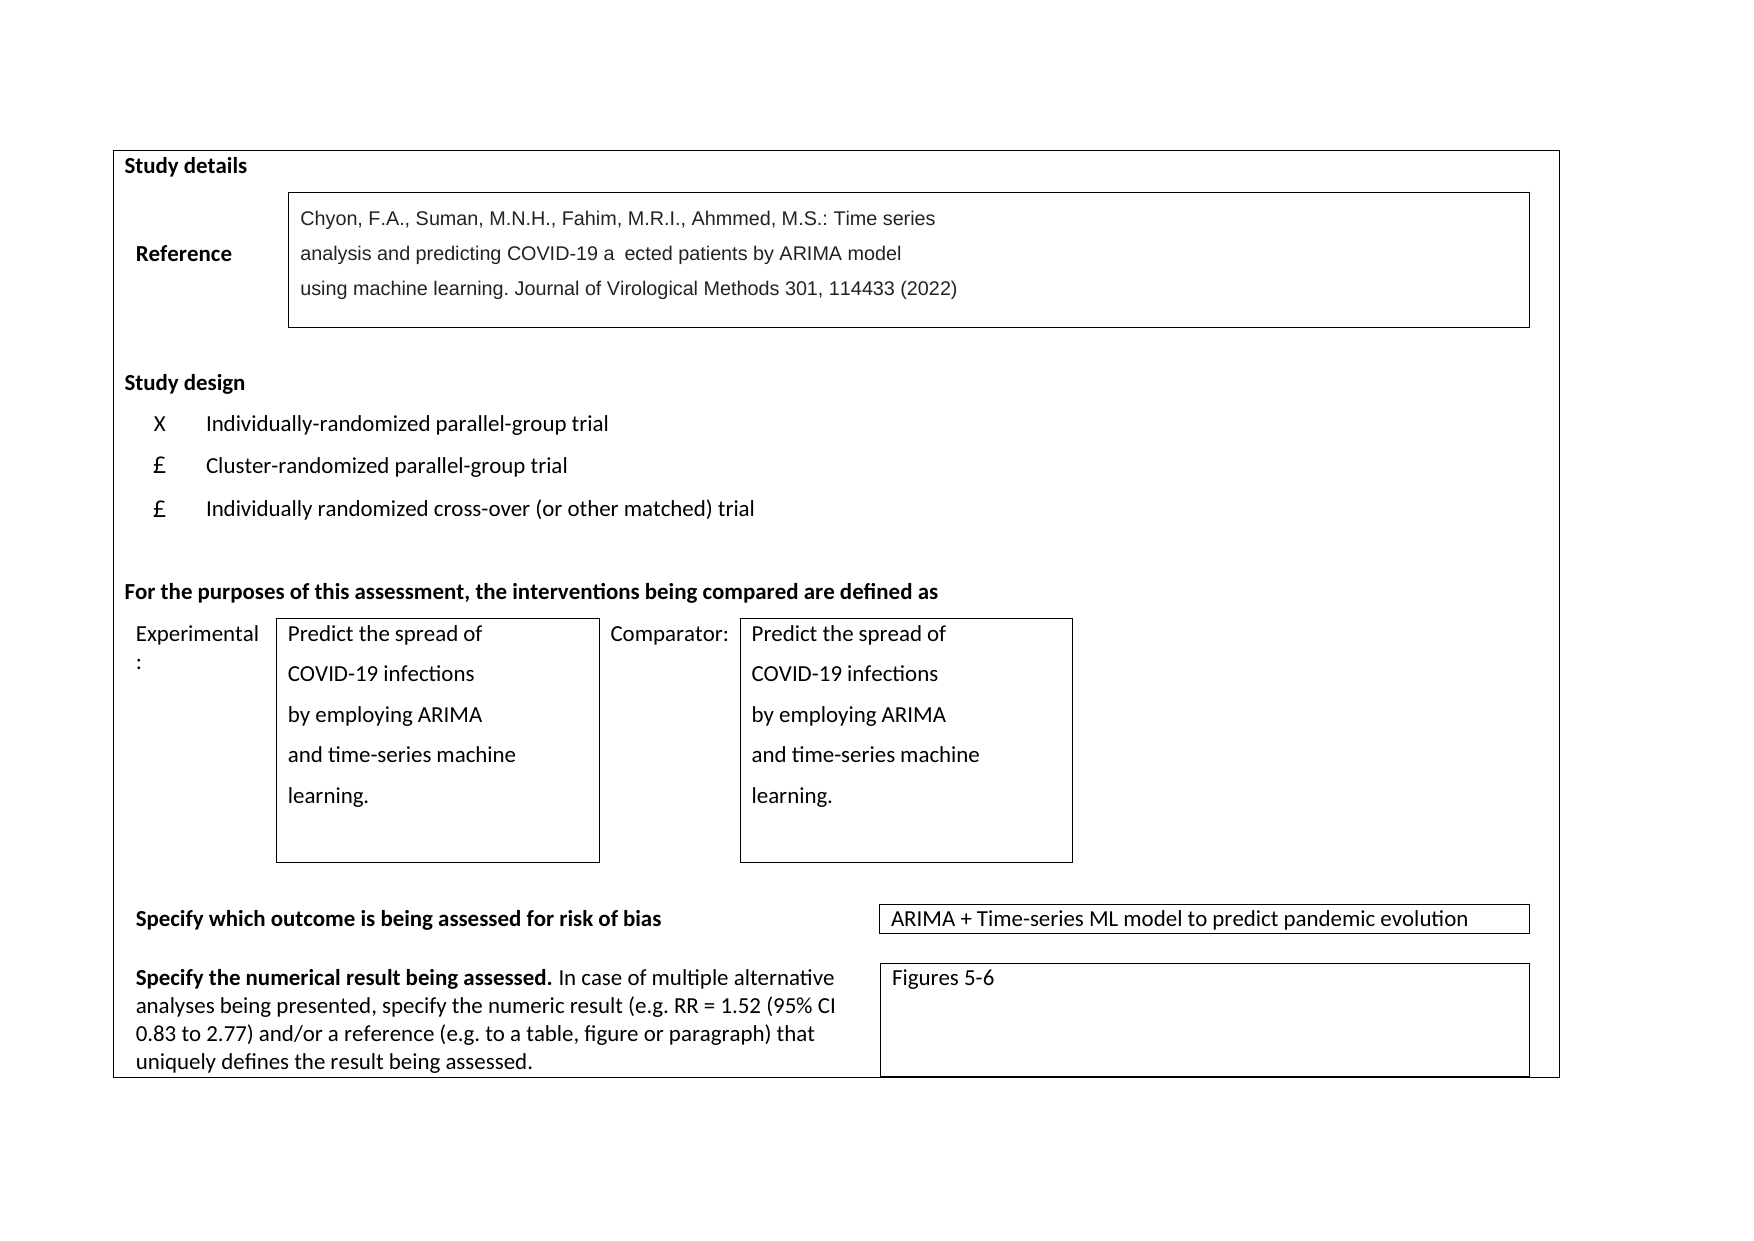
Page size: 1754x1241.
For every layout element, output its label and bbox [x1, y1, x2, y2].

table_header [114, 151, 1559, 1077]
